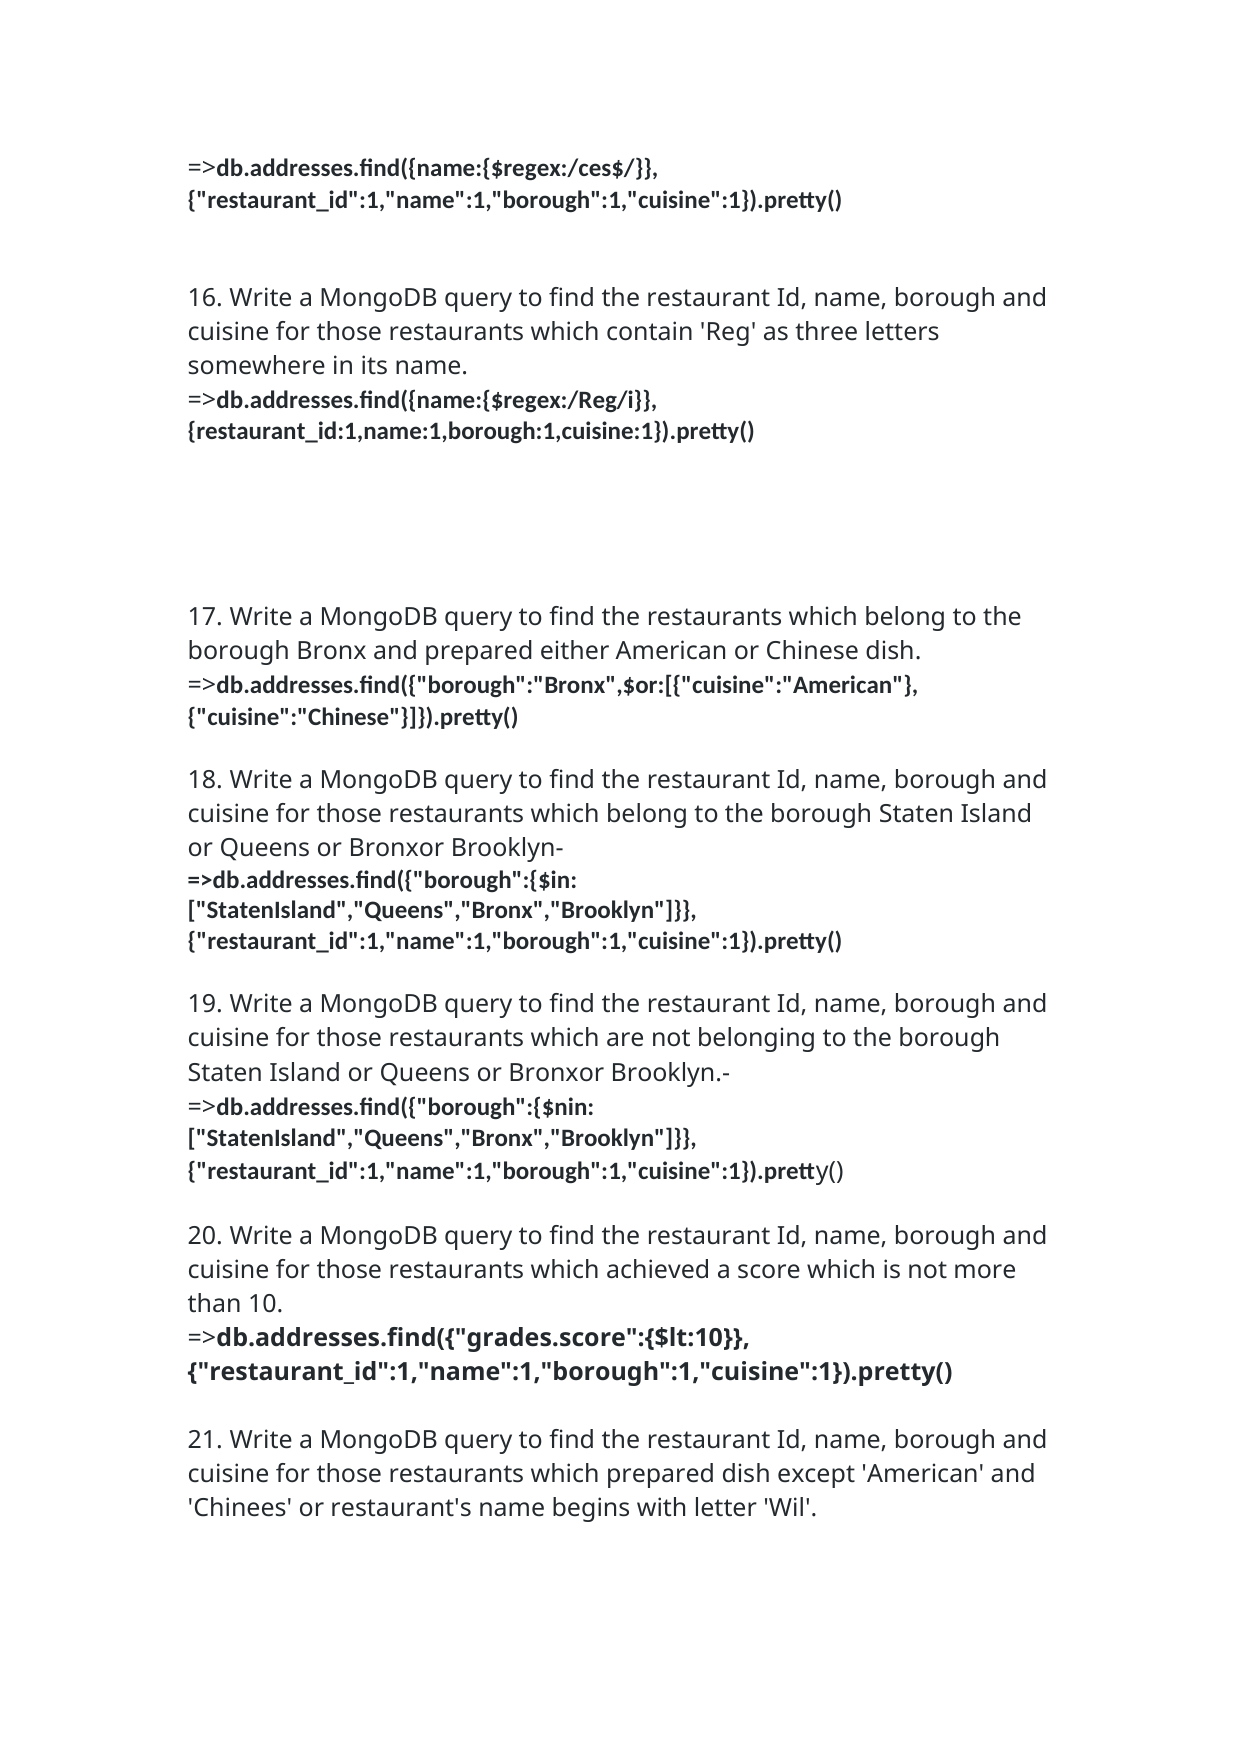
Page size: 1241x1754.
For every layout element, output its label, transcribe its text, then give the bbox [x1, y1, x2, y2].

list =>db.addresses.find({"borough":{$in:["StatenIsland","Queens","Bronx","Brooklyn"]}},{"restaurant_id":1,"name":1,"borough":1,"cuisine":1}).pretty() [187, 864, 1053, 956]
text =>db.addresses.find({name:{$regex:/Reg/i}},{restaurant_id:1,name:1,borough:1,cuisine:1}).pretty() [187, 381, 1053, 446]
text 16. Write a MongoDB query to find the restaurant Id, name, borough and cuisine for those restaurants which contain 'Reg' as three letters somewhere in its name. [187, 279, 1053, 381]
list Write a MongoDB query to find the restaurant Id, name, borough and cuisine for those restaurants which are not belonging to the borough Staten Island or Queens or Bronxor Brooklyn.- [187, 986, 1053, 1088]
list =>db.addresses.find({"grades.score":{$lt:10}},{"restaurant_id":1,"name":1,"borough":1,"cuisine":1}).pretty() [187, 1319, 1053, 1388]
list =>db.addresses.find({"borough":{$nin:["StatenIsland","Queens","Bronx","Brooklyn"]}},{"restaurant_id":1,"name":1,"borough":1,"cuisine":1}).pretty() [187, 1088, 1053, 1187]
list Write a MongoDB query to find the restaurant Id, name, borough and cuisine for those restaurants which achieved a score which is not more than 10. [187, 1217, 1053, 1319]
list =>db.addresses.find({"borough":"Bronx",$or:[{"cuisine":"American"},{"cuisine":"Chinese"}]}).pretty() [187, 667, 1053, 731]
list Write a MongoDB query to find the restaurants which belong to the borough Bronx and prepared either American or Chinese dish. [187, 598, 1053, 667]
list Write a MongoDB query to find the restaurant Id, name, borough and cuisine for those restaurants which prepared dish except 'American' and 'Chinees' or restaurant's name begins with letter 'Wil'. [187, 1422, 1053, 1524]
text =>db.addresses.find({name:{$regex:/ces$/}},{"restaurant_id":1,"name":1,"borough":1,"cuisine":1}).pretty() [187, 150, 1053, 214]
list Write a MongoDB query to find the restaurant Id, name, borough and cuisine for those restaurants which belong to the borough Staten Island or Queens or Bronxor Brooklyn- [187, 762, 1053, 864]
